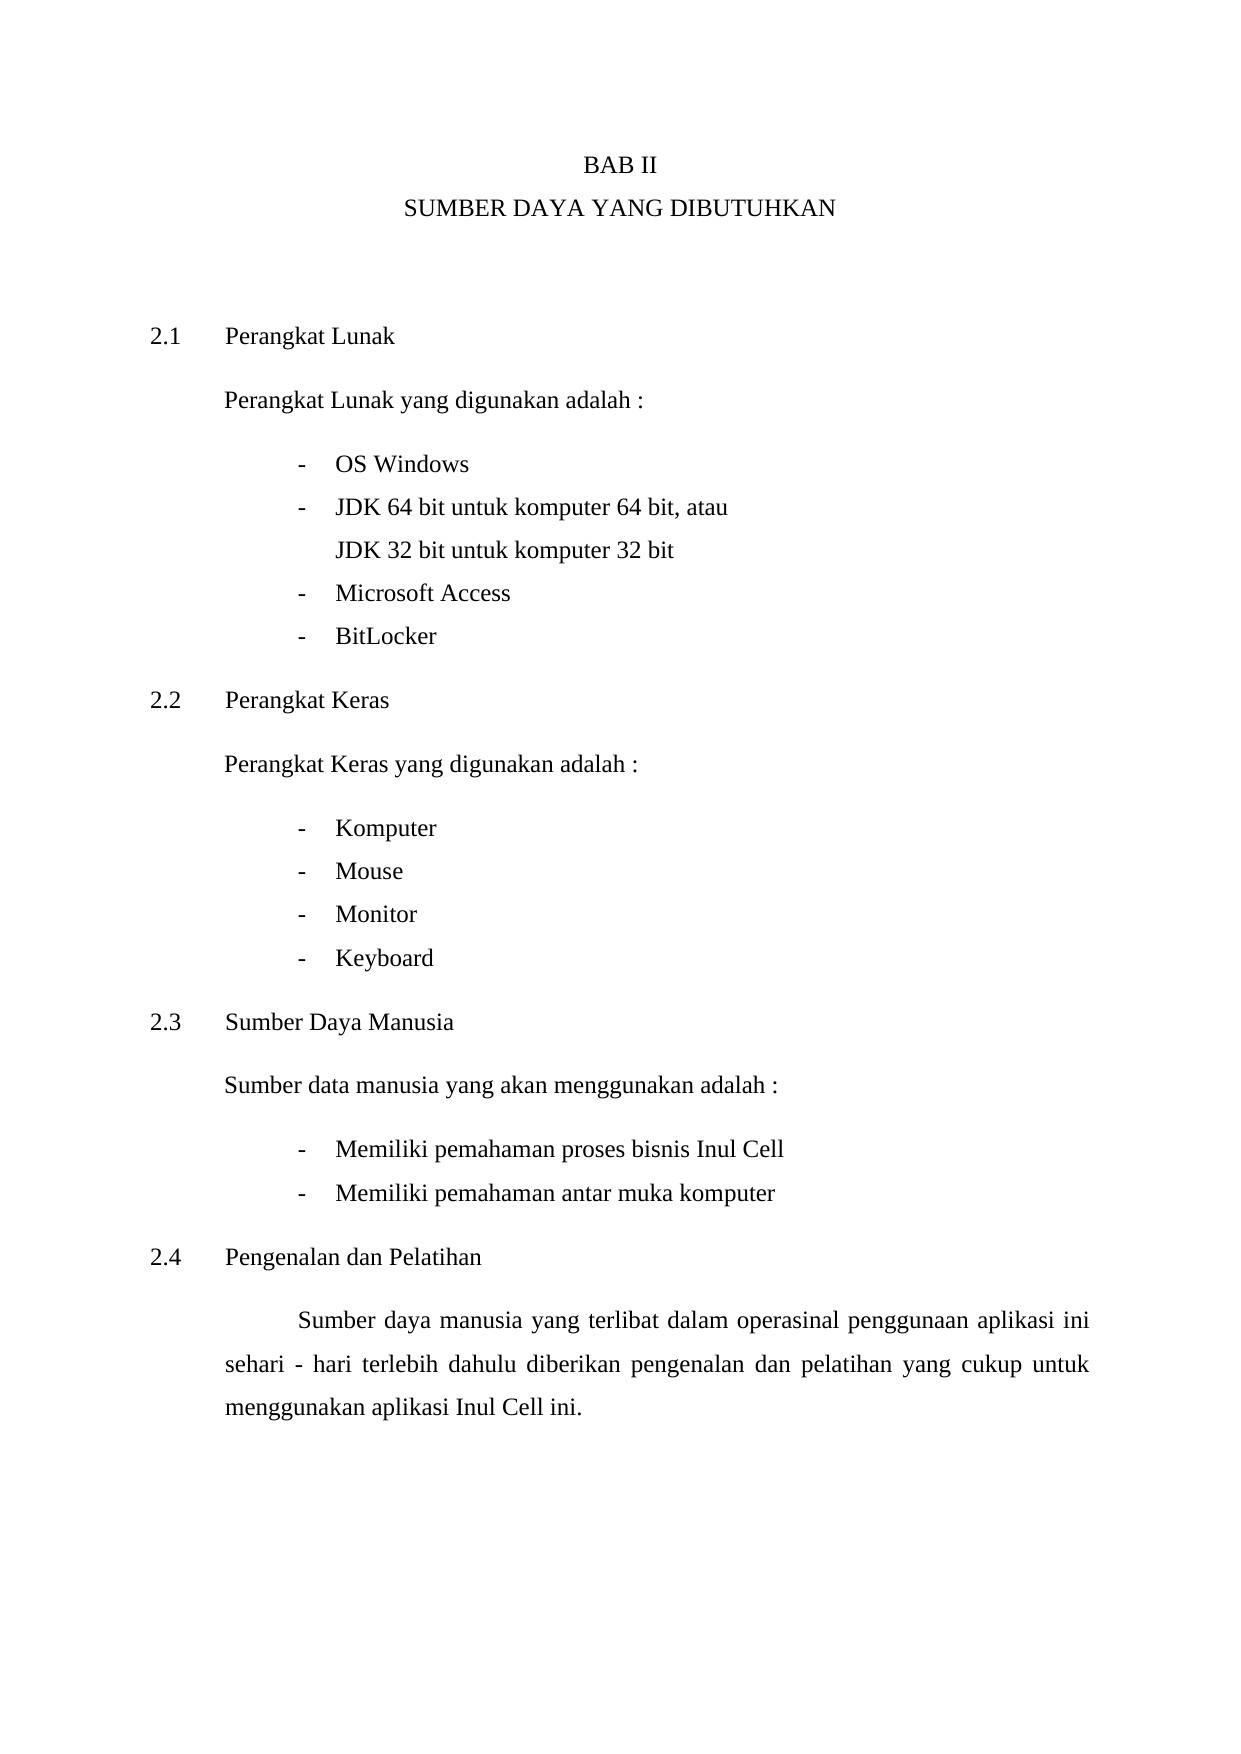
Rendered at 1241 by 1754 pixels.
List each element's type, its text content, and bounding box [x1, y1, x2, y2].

text 2.2 Perangkat Keras [150, 685, 1090, 714]
list Komputer [298, 813, 1090, 842]
list Mouse [298, 856, 1090, 885]
list Monitor [298, 899, 1090, 928]
text 2.1 Perangkat Lunak [150, 321, 1090, 350]
text 2.3 Sumber Daya Manusia [150, 1007, 1090, 1035]
list BitLocker [298, 621, 1090, 650]
text BAB II SUMBER DAYA YANG DIBUTUHKAN [150, 150, 1090, 222]
text 2.4 Pengenalan dan Pelatihan [150, 1242, 1090, 1270]
list OS Windows [298, 449, 1090, 478]
list Microsoft Access [298, 578, 1090, 607]
text Perangkat Lunak yang digunakan adalah : [224, 385, 1090, 414]
list Memiliki pemahaman proses bisnis Inul Cell [298, 1134, 1090, 1163]
text Perangkat Keras yang digunakan adalah : [224, 749, 1090, 778]
text Sumber daya manusia yang terlibat dalam operasinal penggunaan aplikasi ini sehari - hari terlebih dahulu diberikan pengenalan dan pelatihan yang cukup untuk menggunakan aplikasi Inul Cell ini. [225, 1306, 1090, 1421]
list Keyboard [298, 943, 1090, 971]
list JDK 64 bit untuk komputer 64 bit, atau JDK 32 bit untuk komputer 32 bit [298, 492, 1090, 564]
text Sumber data manusia yang akan menggunakan adalah : [224, 1071, 1090, 1099]
list Memiliki pemahaman antar muka komputer [298, 1178, 1090, 1206]
